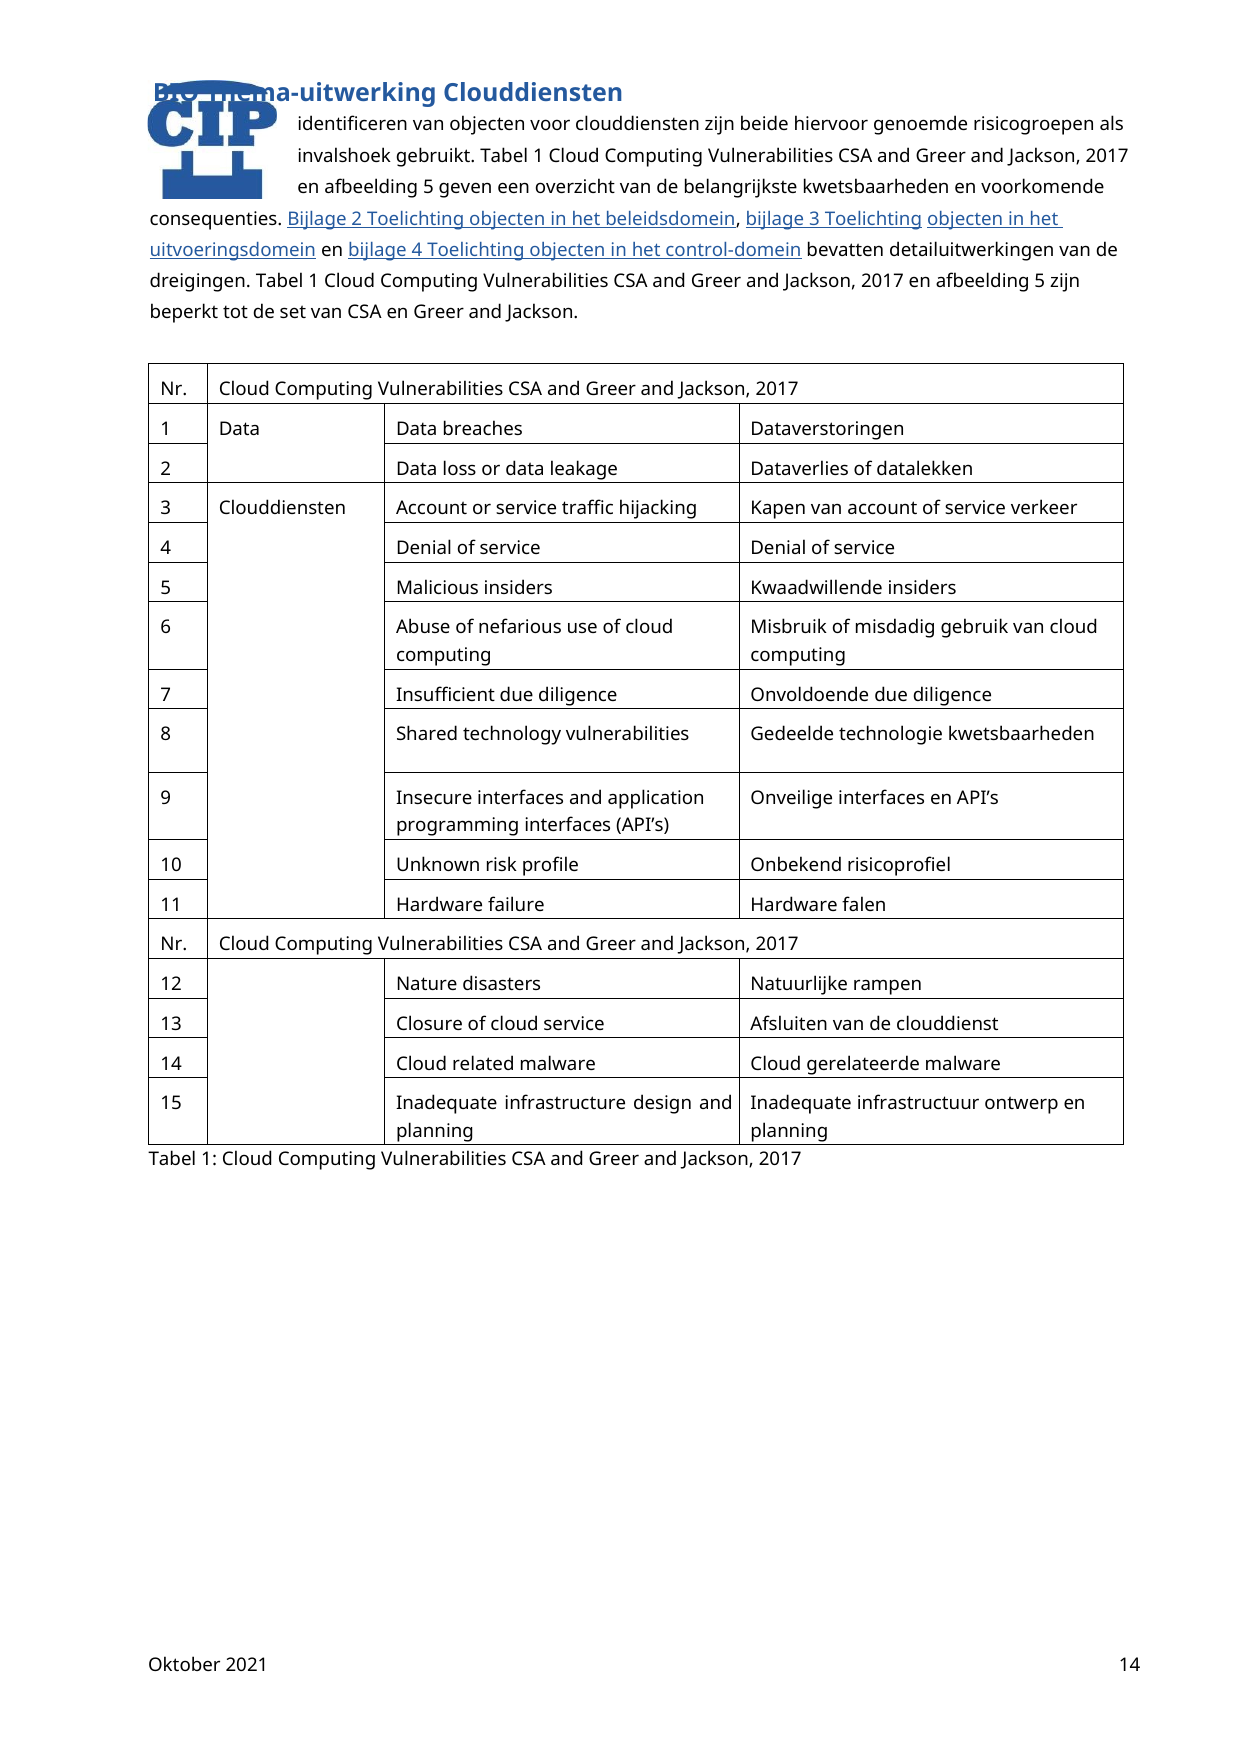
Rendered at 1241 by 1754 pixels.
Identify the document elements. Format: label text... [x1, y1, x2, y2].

text Tabel 1: Cloud Computing Vulnerabilities CSA and Greer and Jackson, 2017 [148, 1145, 1137, 1171]
table_cell Insecure interfaces and application programming interfaces (API’s) [385, 773, 739, 839]
table_cell Onbekend risicoprofiel [740, 840, 1123, 878]
table_cell Onveilige interfaces en API’s [740, 773, 1123, 839]
table_cell Gedeelde technologie kwetsbaarheden [740, 709, 1123, 772]
table_cell Hardware falen [740, 880, 1123, 918]
table_cell Malicious insiders [385, 563, 739, 601]
table_cell Dataverstoringen [740, 404, 1123, 442]
table_cell Kapen van account of service verkeer [740, 483, 1123, 522]
table_cell 4 [149, 523, 207, 562]
table_cell Shared technology vulnerabilities [385, 709, 739, 772]
table_cell Cloud related malware [385, 1038, 739, 1077]
table_cell Denial of service [385, 523, 739, 562]
table_cell 9 [149, 773, 207, 839]
table_header Cloud Computing Vulnerabilities CSA and Greer and Jackson, 2017 [208, 364, 1123, 403]
table_cell 1 [149, 404, 207, 442]
table_cell 10 [149, 840, 207, 878]
table_cell 2 [149, 444, 207, 482]
table_cell Insufficient due diligence [385, 670, 739, 708]
table_cell Afsluiten van de clouddienst [740, 999, 1123, 1037]
table_cell Unknown risk profile [385, 840, 739, 878]
table_cell 3 [149, 483, 207, 522]
table_cell Natuurlijke rampen [740, 959, 1123, 998]
table_cell Dataverlies of datalekken [740, 444, 1123, 482]
table_cell Misbruik of misdadig gebruik van cloud computing [740, 602, 1123, 668]
table_cell Data [208, 404, 384, 482]
table_cell Inadequate infrastructure design and planning [385, 1078, 739, 1144]
table_cell [208, 959, 384, 1144]
table_cell 8 [149, 709, 207, 772]
table_cell Cloud gerelateerde malware [740, 1038, 1123, 1077]
table_cell Clouddiensten [208, 483, 384, 918]
table_cell Closure of cloud service [385, 999, 739, 1037]
table_cell 14 [149, 1038, 207, 1077]
table_header Nr. [149, 364, 207, 403]
picture [147, 80, 277, 199]
table_cell Data breaches [385, 404, 739, 442]
table_cell Inadequate infrastructuur ontwerp en planning [740, 1078, 1123, 1144]
table_cell Nature disasters [385, 959, 739, 998]
table_cell 15 [149, 1078, 207, 1144]
table_cell Data loss or data leakage [385, 444, 739, 482]
table_cell 6 [149, 602, 207, 668]
table_cell Cloud Computing Vulnerabilities CSA and Greer and Jackson, 2017 [208, 919, 1123, 958]
table_cell 13 [149, 999, 207, 1037]
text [148, 111, 1137, 324]
table_cell Nr. [149, 919, 207, 958]
table_cell Hardware failure [385, 880, 739, 918]
table_cell 7 [149, 670, 207, 708]
table_cell Onvoldoende due diligence [740, 670, 1123, 708]
table_cell Abuse of nefarious use of cloud computing [385, 602, 739, 668]
table_cell 5 [149, 563, 207, 601]
table_cell 12 [149, 959, 207, 998]
table_cell Account or service traffic hijacking [385, 483, 739, 522]
table_cell Kwaadwillende insiders [740, 563, 1123, 601]
table_cell Denial of service [740, 523, 1123, 562]
table_cell 11 [149, 880, 207, 918]
